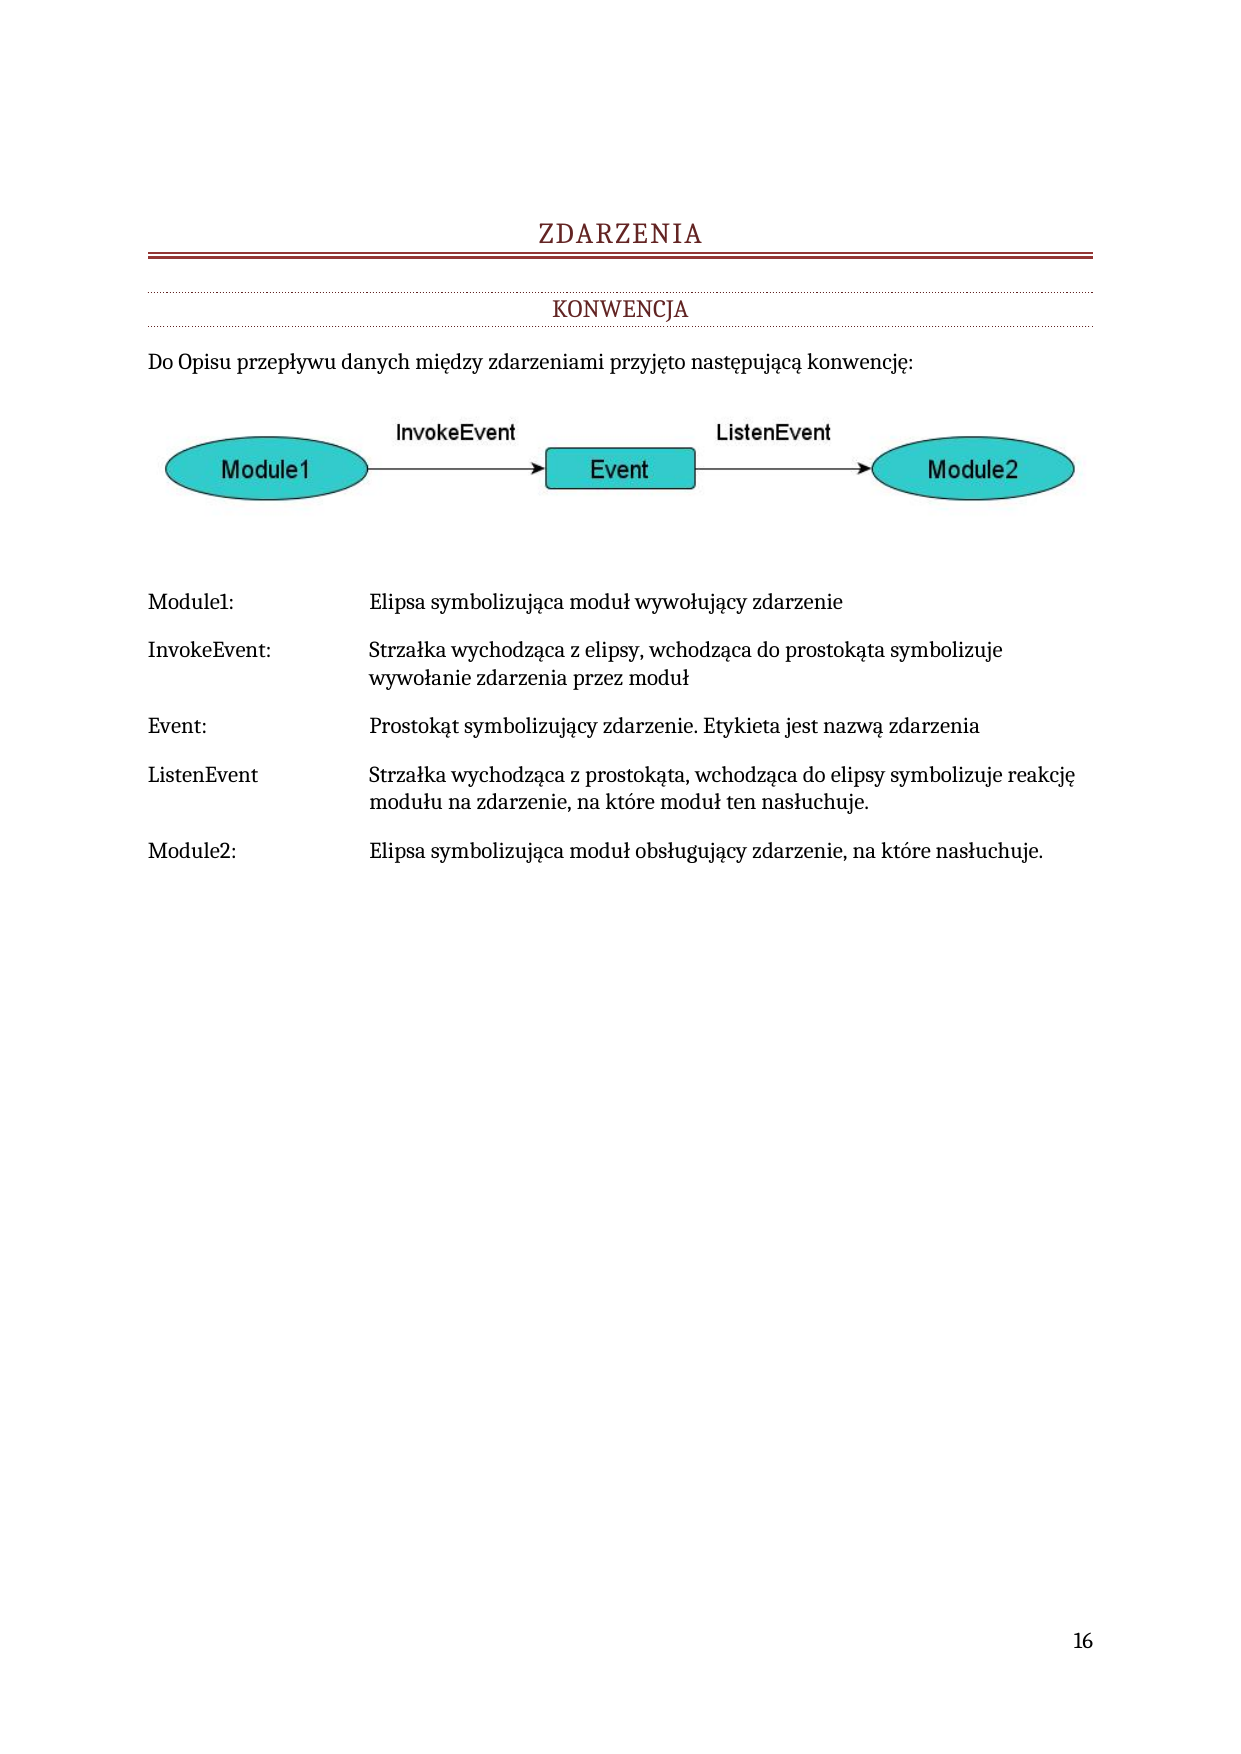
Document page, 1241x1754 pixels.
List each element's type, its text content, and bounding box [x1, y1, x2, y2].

text Event: Prostokąt symbolizujący zdarzenie. Etykieta jest nazwą zdarzenia [148, 713, 1093, 739]
text Do Opisu przepływu danych między zdarzeniami przyjęto następującą konwencję: [148, 349, 1093, 375]
text ListenEvent Strzałka wychodząca z prostokąta, wchodząca do elipsy symbolizuje reakcję modułu na zdarzenie, na które moduł ten nasłuchuje. [148, 762, 1093, 816]
subtitle Konwencja [148, 292, 1093, 327]
text Module1: Elipsa symbolizująca moduł wywołujący zdarzenie [148, 589, 1093, 615]
picture [147, 397, 1093, 519]
text Module2: Elipsa symbolizująca moduł obsługujący zdarzenie, na które nasłuchuje. [148, 838, 1093, 864]
text InvokeEvent: Strzałka wychodząca z elipsy, wchodząca do prostokąta symbolizuje wywołanie zdarzenia przez moduł [148, 637, 1093, 691]
subtitle Zdarzenia [148, 217, 1093, 252]
